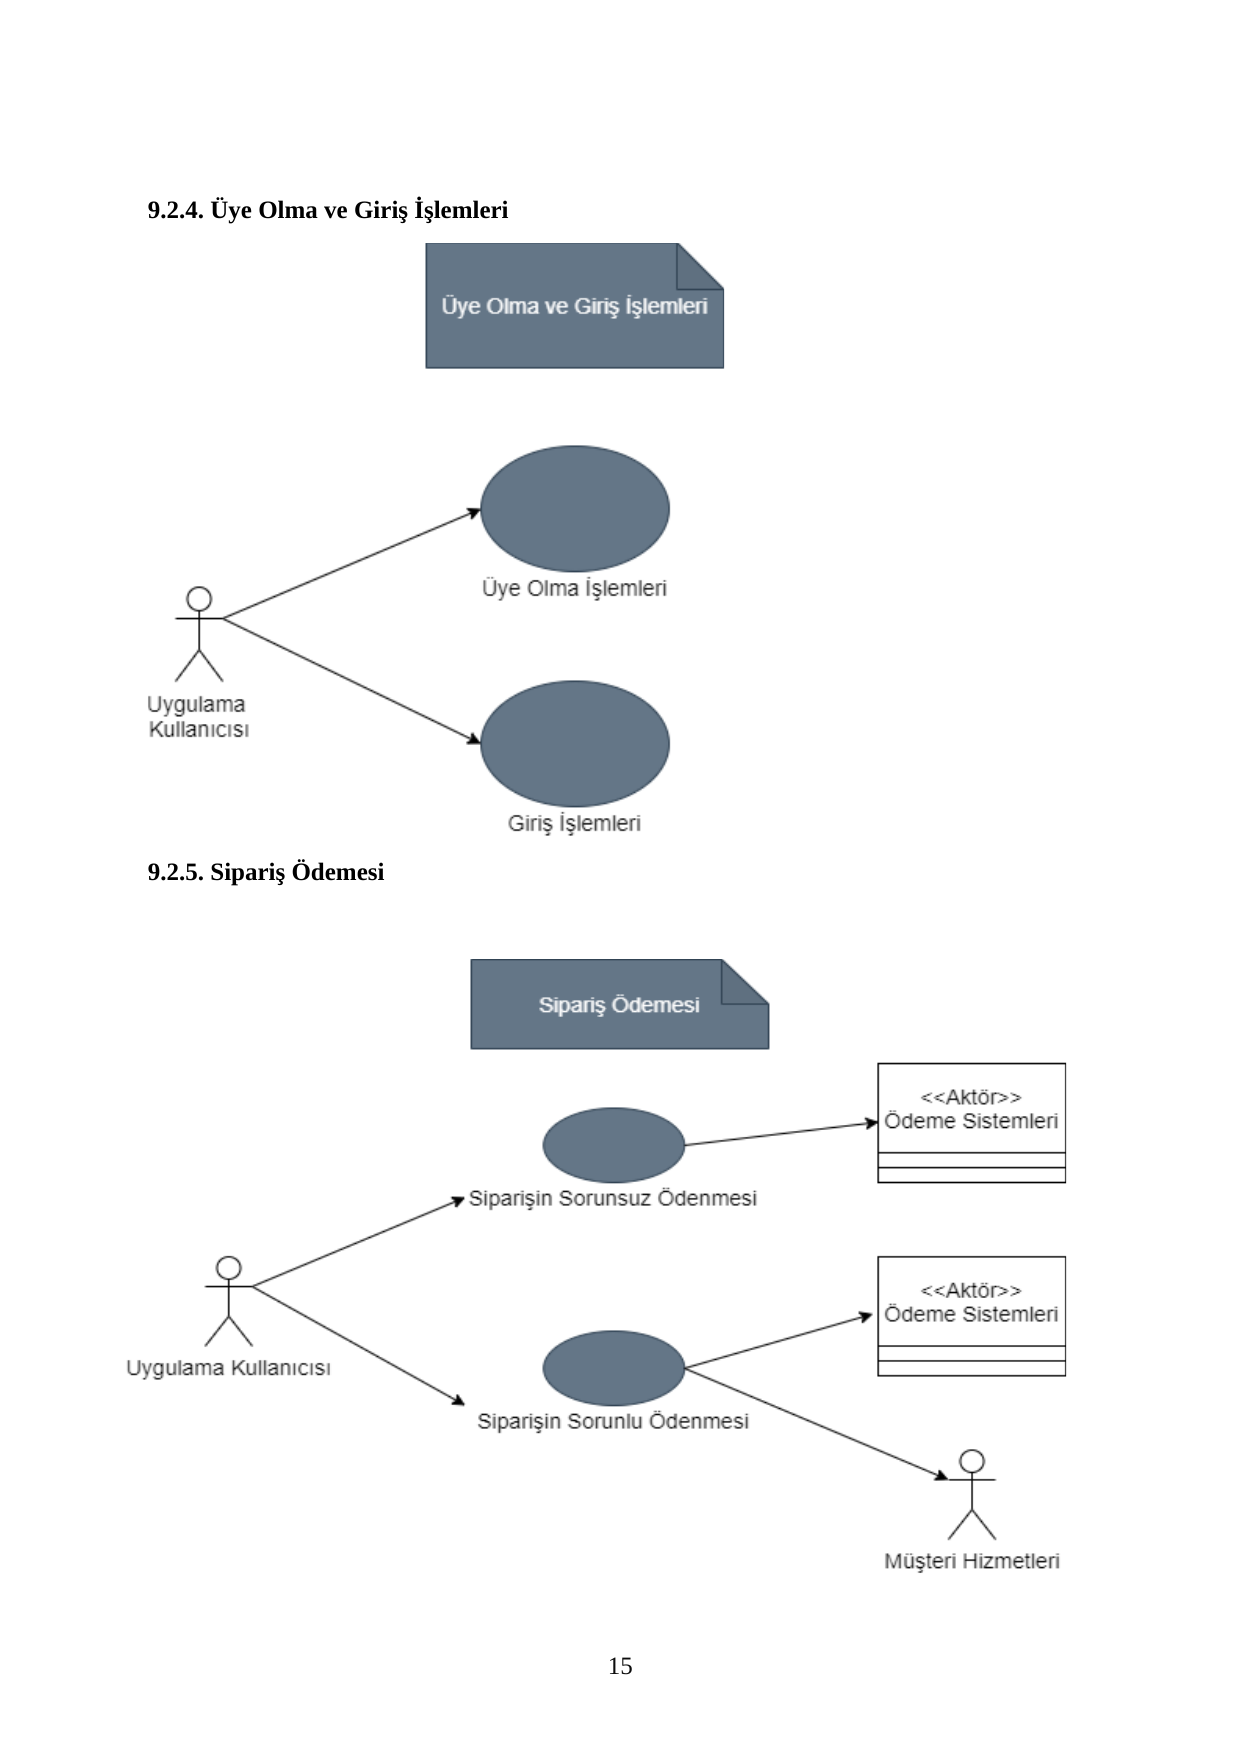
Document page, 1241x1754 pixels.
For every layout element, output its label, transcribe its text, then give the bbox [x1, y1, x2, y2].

picture [147, 243, 725, 839]
picture [125, 959, 1067, 1576]
text 9.2.4. Üye Olma ve Giriş İşlemleri [148, 195, 1093, 224]
text 9.2.5. Sipariş Ödemesi [148, 857, 1093, 886]
